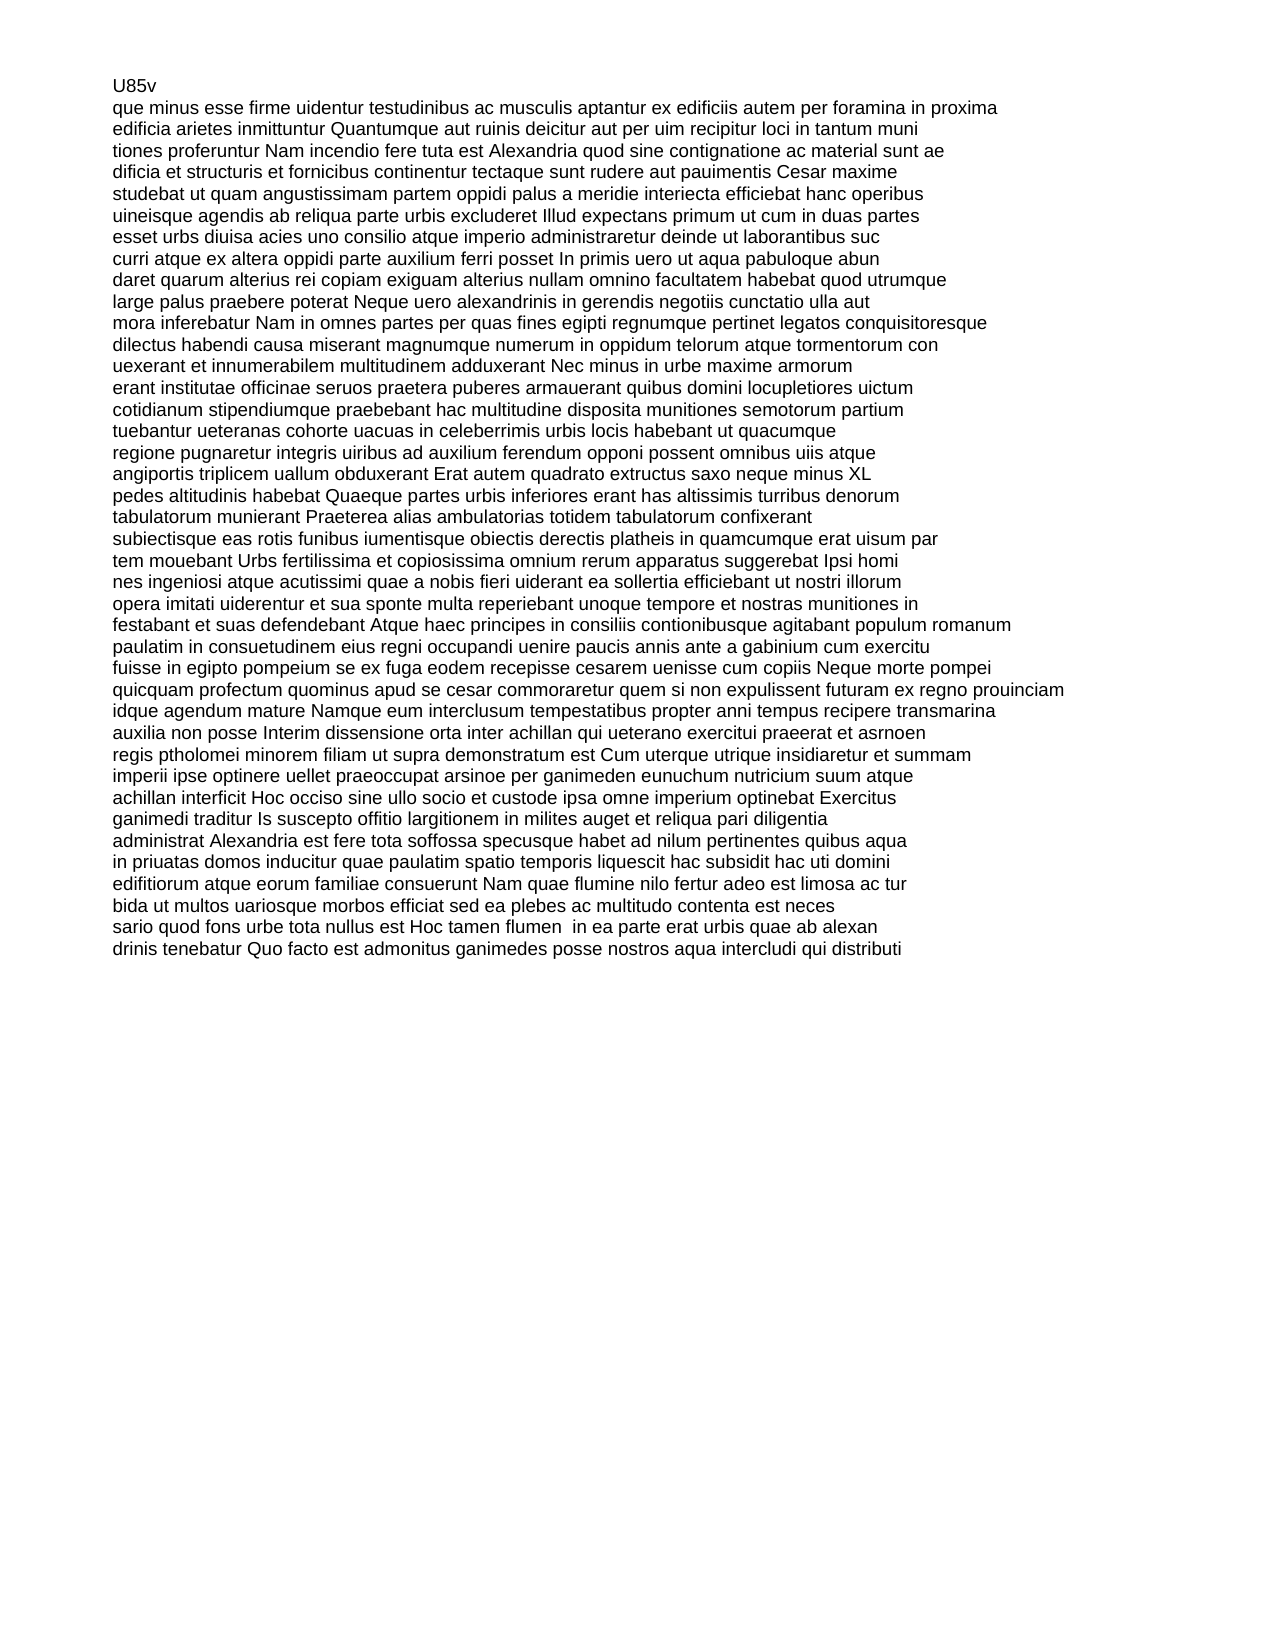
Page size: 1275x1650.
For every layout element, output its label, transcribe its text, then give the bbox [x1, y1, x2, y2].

text achillan interficit Hoc occiso sine ullo socio et custode ipsa omne imperium optinebat Exercitus [112, 787, 1200, 808]
text paulatim in consuetudinem eius regni occupandi uenire paucis annis ante a gabinium cum exercitu [112, 636, 1200, 657]
text erant institutae officinae seruos praetera puberes armauerant quibus domini locupletiores uictum [112, 377, 1200, 398]
text fuisse in egipto pompeium se ex fuga eodem recepisse cesarem uenisse cum copiis Neque morte pompei [112, 657, 1200, 679]
text festabant et suas defendebant Atque haec principes in consiliis contionibusque agitabant populum romanum [112, 614, 1200, 636]
text administrat Alexandria est fere tota soffossa specusque habet ad nilum pertinentes quibus aqua [112, 830, 1200, 851]
text esset urbs diuisa acies uno consilio atque imperio administraretur deinde ut laborantibus suc [112, 226, 1200, 247]
text dilectus habendi causa miserant magnumque numerum in oppidum telorum atque tormentorum con [112, 334, 1200, 355]
text cotidianum stipendiumque praebebant hac multitudine disposita munitiones semotorum partium [112, 398, 1200, 420]
text pedes altitudinis habebat Quaeque partes urbis inferiores erant has altissimis turribus denorum [112, 485, 1200, 506]
text drinis tenebatur Quo facto est admonitus ganimedes posse nostros aqua intercludi qui distributi [112, 937, 1200, 959]
text imperii ipse optinere uellet praeoccupat arsinoe per ganimeden eunuchum nutricium suum atque [112, 765, 1200, 787]
text sario quod fons urbe tota nullus est Hoc tamen flumen in ea parte erat urbis quae ab alexan [112, 916, 1200, 937]
text regis ptholomei minorem filiam ut supra demonstratum est Cum uterque utrique insidiaretur et summam [112, 743, 1200, 765]
text idque agendum mature Namque eum interclusum tempestatibus propter anni tempus recipere transmarina [112, 700, 1200, 722]
text daret quarum alterius rei copiam exiguam alterius nullam omnino facultatem habebat quod utrumque [112, 269, 1200, 291]
text studebat ut quam angustissimam partem oppidi palus a meridie interiecta efficiebat hanc operibus [112, 183, 1200, 204]
text quicquam profectum quominus apud se cesar commoraretur quem si non expulissent futuram ex regno prouinciam [112, 679, 1200, 700]
text regione pugnaretur integris uiribus ad auxilium ferendum opponi possent omnibus uiis atque [112, 442, 1200, 463]
text opera imitati uiderentur et sua sponte multa reperiebant unoque tempore et nostras munitiones in [112, 592, 1200, 614]
text large palus praebere poterat Neque uero alexandrinis in gerendis negotiis cunctatio ulla aut [112, 291, 1200, 312]
text tiones proferuntur Nam incendio fere tuta est Alexandria quod sine contignatione ac material sunt ae [112, 140, 1200, 161]
text dificia et structuris et fornicibus continentur tectaque sunt rudere aut pauimentis Cesar maxime [112, 161, 1200, 183]
text mora inferebatur Nam in omnes partes per quas fines egipti regnumque pertinet legatos conquisitoresque [112, 312, 1200, 334]
text edifitiorum atque eorum familiae consuerunt Nam quae flumine nilo fertur adeo est limosa ac tur [112, 873, 1200, 894]
text ganimedi traditur Is suscepto offitio largitionem in milites auget et reliqua pari diligentia [112, 808, 1200, 830]
text edificia arietes inmittuntur Quantumque aut ruinis deicitur aut per uim recipitur loci in tantum muni [112, 118, 1200, 140]
text angiportis triplicem uallum obduxerant Erat autem quadrato extructus saxo neque minus XL [112, 463, 1200, 485]
text tem mouebant Urbs fertilissima et copiosissima omnium rerum apparatus suggerebat Ipsi homi [112, 549, 1200, 571]
text auxilia non posse Interim dissensione orta inter achillan qui ueterano exercitui praeerat et asrnoen [112, 722, 1200, 743]
text tuebantur ueteranas cohorte uacuas in celeberrimis urbis locis habebant ut quacumque [112, 420, 1200, 442]
text subiectisque eas rotis funibus iumentisque obiectis derectis platheis in quamcumque erat uisum par [112, 528, 1200, 549]
text nes ingeniosi atque acutissimi quae a nobis fieri uiderant ea sollertia efficiebant ut nostri illorum [112, 571, 1200, 592]
text uineisque agendis ab reliqua parte urbis excluderet Illud expectans primum ut cum in duas partes [112, 204, 1200, 226]
text curri atque ex altera oppidi parte auxilium ferri posset In primis uero ut aqua pabuloque abun [112, 247, 1200, 269]
text que minus esse firme uidentur testudinibus ac musculis aptantur ex edificiis autem per foramina in proxima [112, 97, 1200, 118]
text tabulatorum munierant Praeterea alias ambulatorias totidem tabulatorum confixerant [112, 506, 1200, 528]
text U85v [112, 75, 1200, 97]
text in priuatas domos inducitur quae paulatim spatio temporis liquescit hac subsidit hac uti domini [112, 851, 1200, 873]
text uexerant et innumerabilem multitudinem adduxerant Nec minus in urbe maxime armorum [112, 355, 1200, 377]
text bida ut multos uariosque morbos efficiat sed ea plebes ac multitudo contenta est neces [112, 894, 1200, 916]
